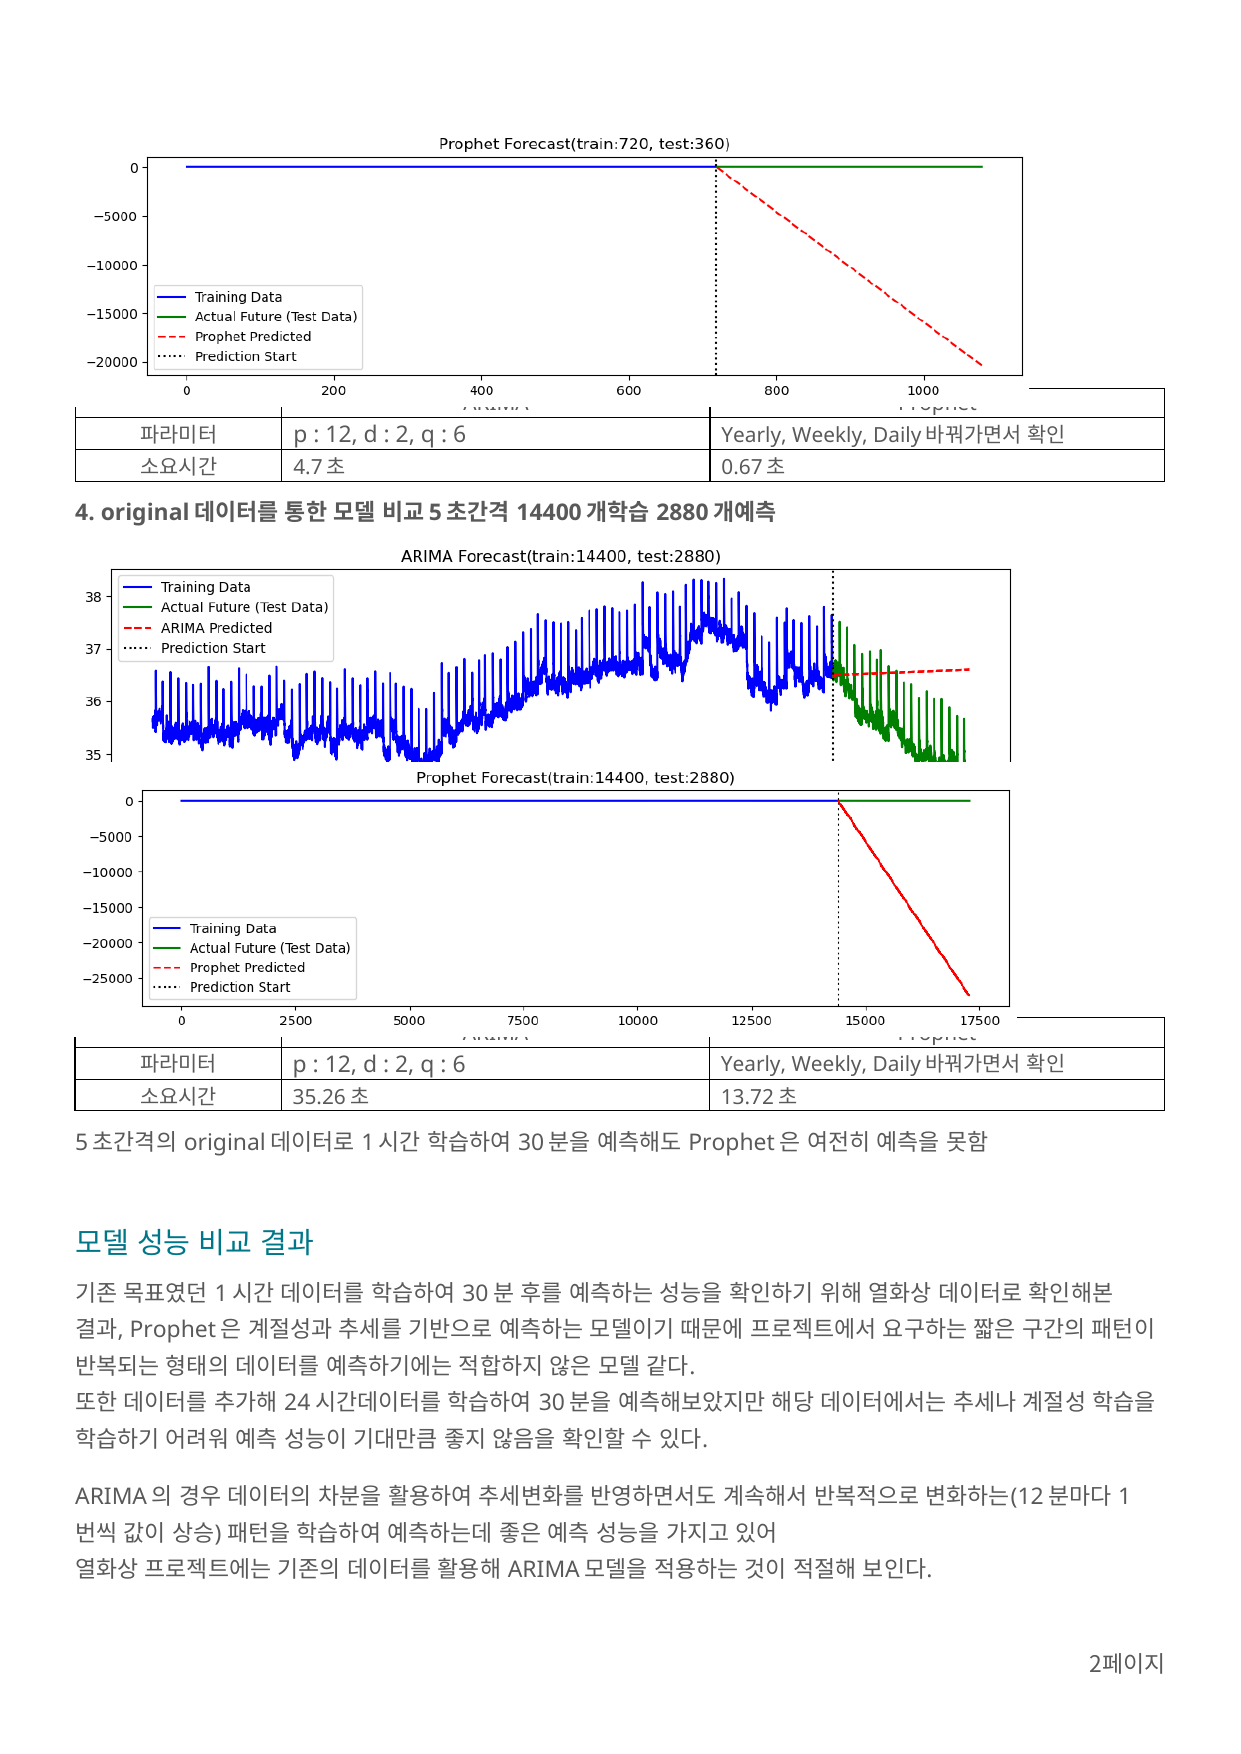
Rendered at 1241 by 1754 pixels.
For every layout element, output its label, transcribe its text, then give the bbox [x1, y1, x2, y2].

table_cell 파라미터 [76, 1048, 281, 1079]
table_header [76, 1037, 281, 1047]
table_cell 소요시간 [76, 1080, 281, 1110]
table_cell 파라미터 [76, 418, 281, 449]
table_cell 0.67초 [711, 450, 1164, 481]
table_cell 13.72초 [710, 1080, 1164, 1110]
table_header [76, 407, 281, 417]
table_cell 소요시간 [76, 450, 281, 481]
table_cell 4.7초 [282, 450, 709, 481]
text 4. original데이터를 통한 모델 비교5초간격 14400개학습 2880개예측 [75, 494, 1165, 527]
subtitle 모델 성능 비교 결과 [75, 1219, 1165, 1262]
table_cell 35.26초 [282, 1080, 709, 1110]
text ARIMA의 경우 데이터의 차분을 활용하여 추세변화를 반영하면서도 계속해서 반복적으로 변화하는(12분마다 1번씩 값이 상승) 패턴을 학습하여 예측하는데 좋은 예측 성능을 가지고 있어 열화상 프로젝트에는 기존의 데이터를 활용해 ARIMA모델을 적용하는 것이 적절해 보인다. [75, 1478, 1165, 1584]
table_cell p : 12, d : 2, q : 6 [282, 418, 709, 449]
text 기존 목표였던 1시간 데이터를 학습하여 30분 후를 예측하는 성능을 확인하기 위해 열화상 데이터로 확인해본 결과, Prophet은 계절성과 추세를 기반으로 예측하는 모델이기 때문에 프로젝트에서 요구하는 짧은 구간의 패턴이 반복되는 형태의 데이터를 예측하기에는 적합하지 않은 모델 같다. 또한 데이터를 추가해 24시간데이터를 학습하여 30분을 예측해보았지만 해당 데이터에서는 추세나 계절성 학습을 학습하기 어려워 예측 성능이 기대만큼 좋지 않음을 확인할 수 있다. [75, 1274, 1165, 1454]
picture [71, 540, 1019, 1037]
table_header Prophet [710, 1018, 1164, 1047]
text 5초간격의 original데이터로 1시간 학습하여 30분을 예측해도 Prophet은 여전히 예측을 못함 [75, 1124, 1165, 1157]
table_cell Yearly, Weekly, Daily바꿔가면서 확인 [711, 418, 1164, 449]
table_header Prophet [711, 389, 1164, 417]
table_cell p : 12, d : 2, q : 6 [282, 1048, 709, 1079]
table_cell Yearly, Weekly, Daily바꿔가면서 확인 [710, 1048, 1164, 1079]
picture [75, 129, 1030, 407]
